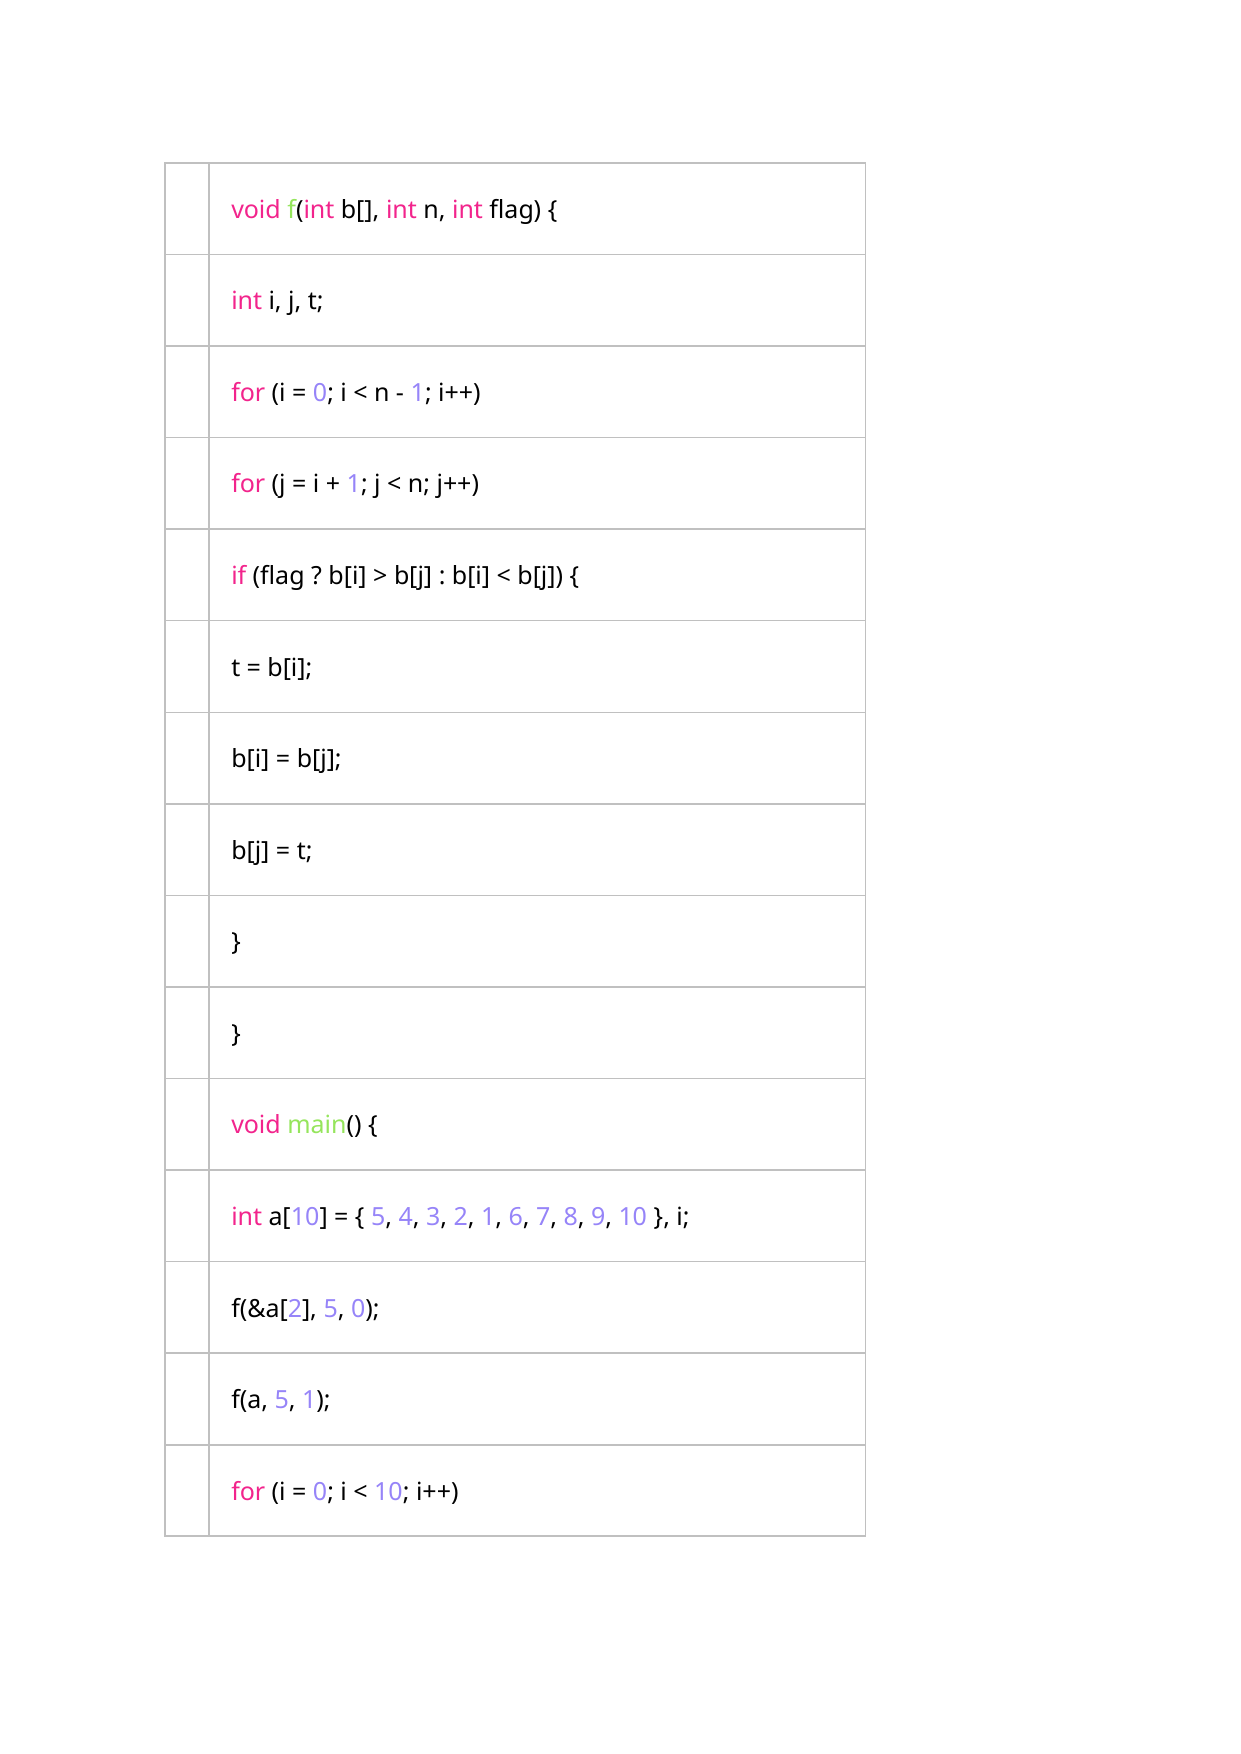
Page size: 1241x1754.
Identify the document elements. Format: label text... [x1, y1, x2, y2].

table_cell if (flag ? b[i] > b[j] : b[i] < b[j]) { [210, 530, 865, 620]
table_cell int a[10] = { 5, 4, 3, 2, 1, 6, 7, 8, 9, 10 }, i; [210, 1171, 865, 1261]
table_cell [166, 896, 208, 986]
table_cell void f(int b[], int n, int flag) { [210, 164, 865, 253]
table_cell [166, 805, 208, 894]
table_cell f(a, 5, 1); [210, 1354, 865, 1444]
table_cell } [210, 988, 865, 1078]
table_cell [166, 988, 208, 1078]
table_cell [166, 1079, 208, 1169]
table_cell for (j = i + 1; j < n; j++) [210, 438, 865, 528]
table_cell t = b[i]; [210, 621, 865, 711]
table_cell [166, 621, 208, 711]
table_cell [166, 713, 208, 803]
table_cell } [210, 896, 865, 986]
table_cell [166, 1354, 208, 1444]
table_cell b[i] = b[j]; [210, 713, 865, 803]
table_cell [166, 438, 208, 528]
table_cell for (i = 0; i < n - 1; i++) [210, 347, 865, 437]
table_cell [166, 347, 208, 437]
table_cell [166, 1171, 208, 1261]
table_cell b[j] = t; [210, 805, 865, 894]
table_cell for (i = 0; i < 10; i++) [210, 1446, 865, 1535]
table_cell [166, 530, 208, 620]
table_cell int i, j, t; [210, 255, 865, 345]
table_cell [166, 1262, 208, 1352]
table_cell void main() { [210, 1079, 865, 1169]
table_cell [166, 1446, 208, 1535]
table_cell [166, 255, 208, 345]
table_cell f(&a[2], 5, 0); [210, 1262, 865, 1352]
table_cell [166, 164, 208, 253]
